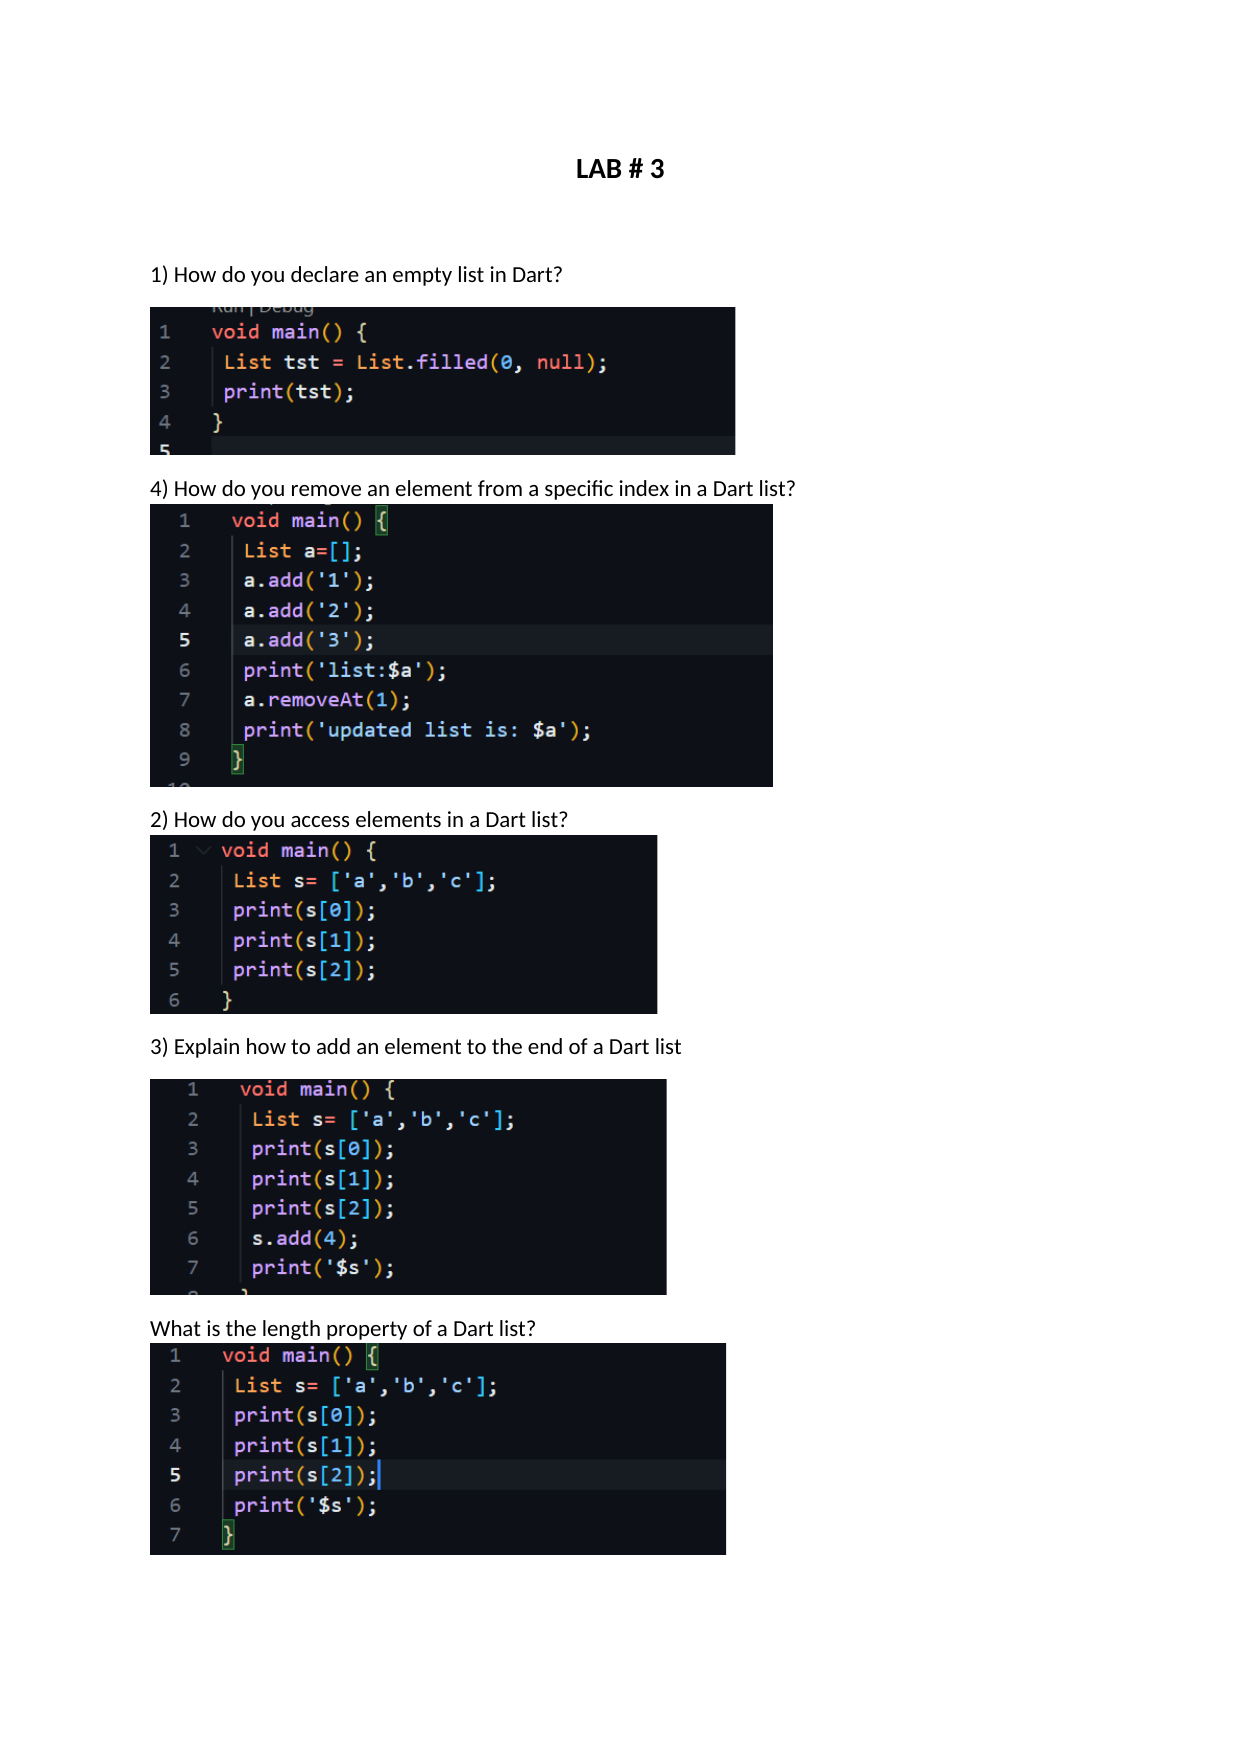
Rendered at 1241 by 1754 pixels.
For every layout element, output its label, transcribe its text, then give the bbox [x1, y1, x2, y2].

picture [150, 1079, 667, 1295]
picture [150, 307, 736, 455]
text LAB # 3 [150, 150, 1090, 186]
text 3) Explain how to add an element to the end of a Dart list [150, 1032, 1090, 1060]
text 1) How do you declare an empty list in Dart? [150, 260, 1090, 288]
picture [150, 504, 773, 787]
picture [150, 1343, 727, 1555]
picture [150, 835, 658, 1014]
